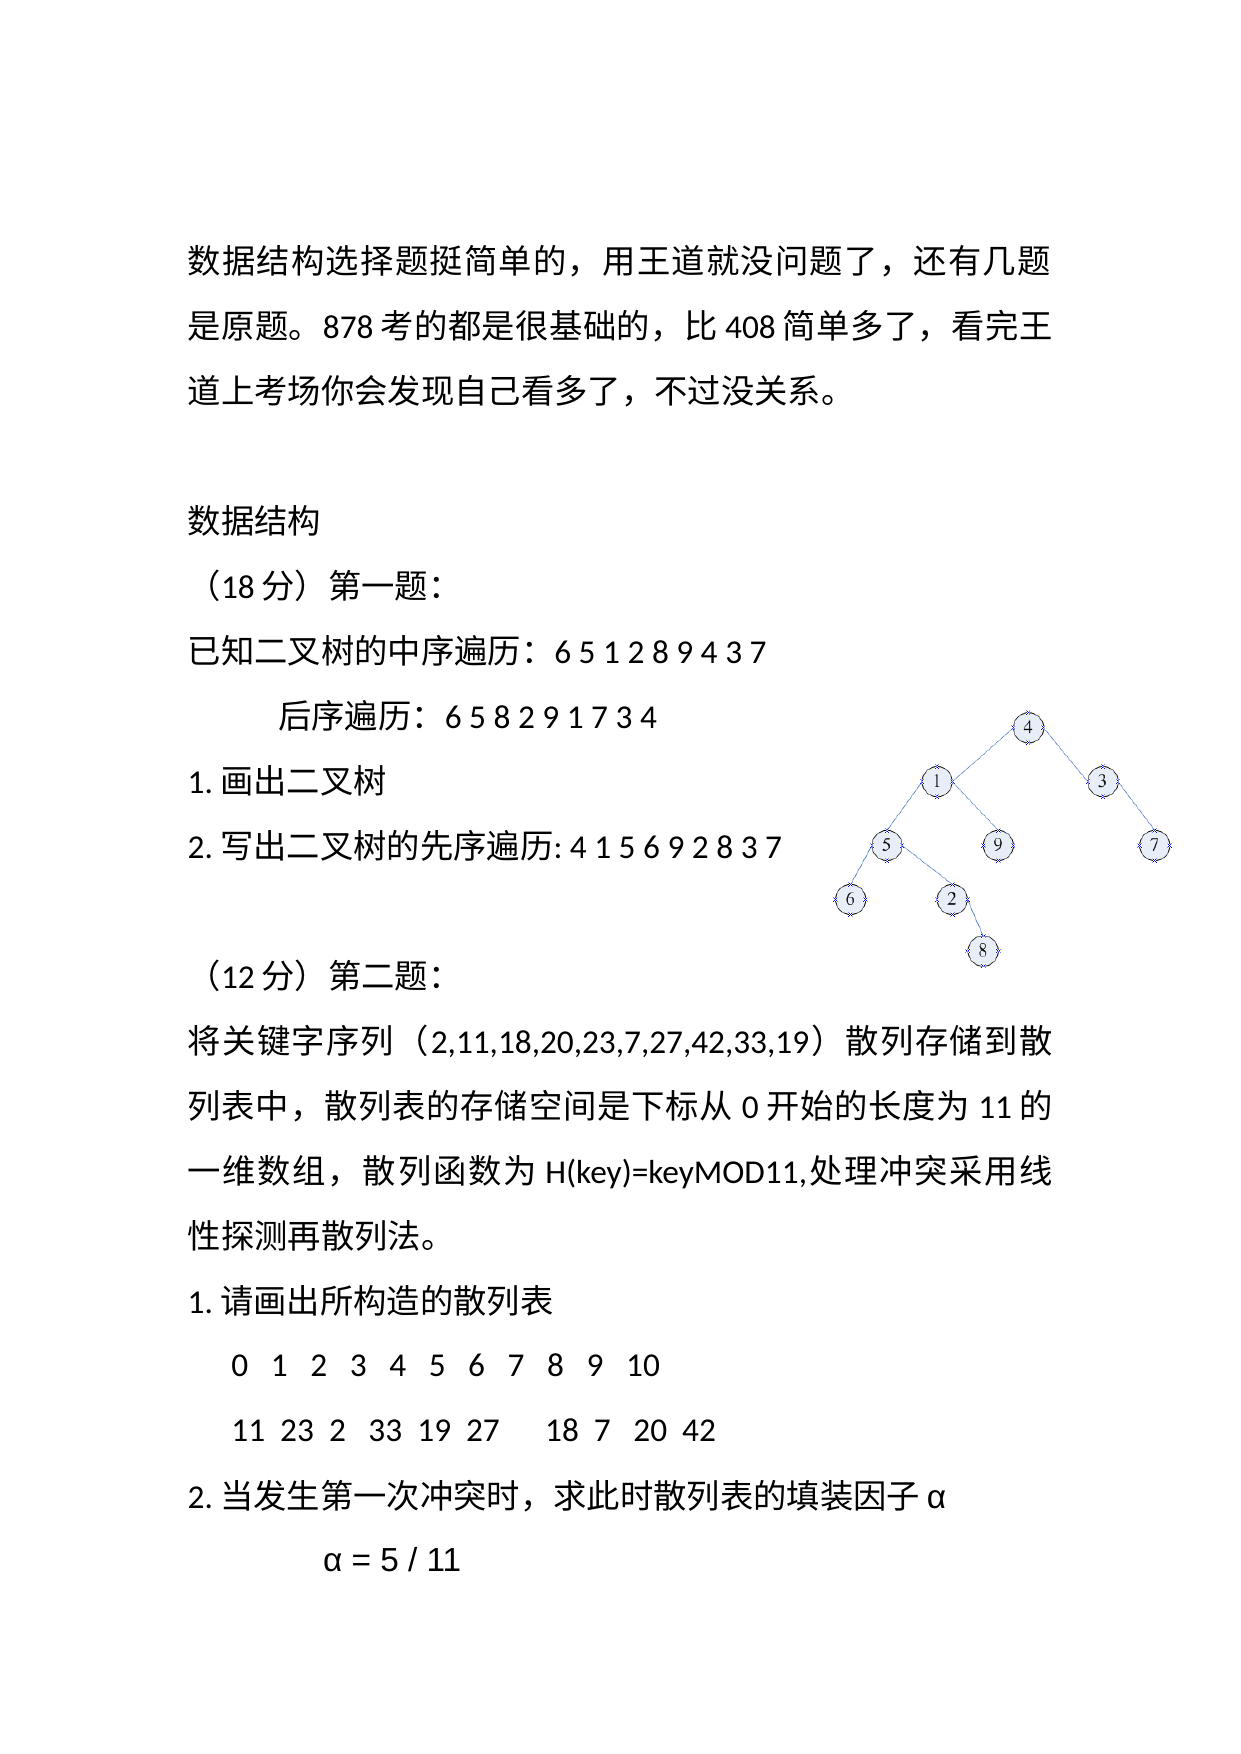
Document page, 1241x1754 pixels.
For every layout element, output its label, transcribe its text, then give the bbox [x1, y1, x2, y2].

text 数据结构选择题挺简单的，用王道就没问题了，还有几题是原题。878考的都是很基础的，比408简单多了，看完王道上考场你会发现自己看多了，不过没关系。 [187, 227, 1053, 422]
list 0 1 2 3 4 5 6 7 8 9 10 [187, 1332, 1053, 1397]
list 将关键字序列（2,11,18,20,23,7,27,42,33,19）散列存储到散列表中，散列表的存储空间是下标从0开始的长度为11的一维数组，散列函数为H(key)=keyMOD11,处理冲突采用线性探测再散列法。 [187, 1007, 1053, 1267]
list 11 23 2 33 19 27 18 7 20 42 [187, 1397, 1053, 1462]
list 写出二叉树的先序遍历: 4 1 5 6 9 2 8 3 7 [187, 812, 828, 877]
list 请画出所构造的散列表 [187, 1267, 1053, 1332]
text （18分）第一题： [187, 552, 1053, 617]
text 已知二叉树的中序遍历：6 5 1 2 8 9 4 3 7 [187, 617, 1053, 682]
list 画出二叉树 [187, 747, 828, 812]
list α = 5 / 11 [231, 1527, 1053, 1592]
text 后序遍历：6 5 8 2 9 1 7 3 4 [187, 682, 1053, 747]
list （12分）第二题： [187, 942, 1053, 1007]
text 数据结构 [187, 487, 1053, 552]
picture [828, 706, 1178, 979]
list 当发生第一次冲突时，求此时散列表的填装因子α [187, 1462, 1053, 1527]
